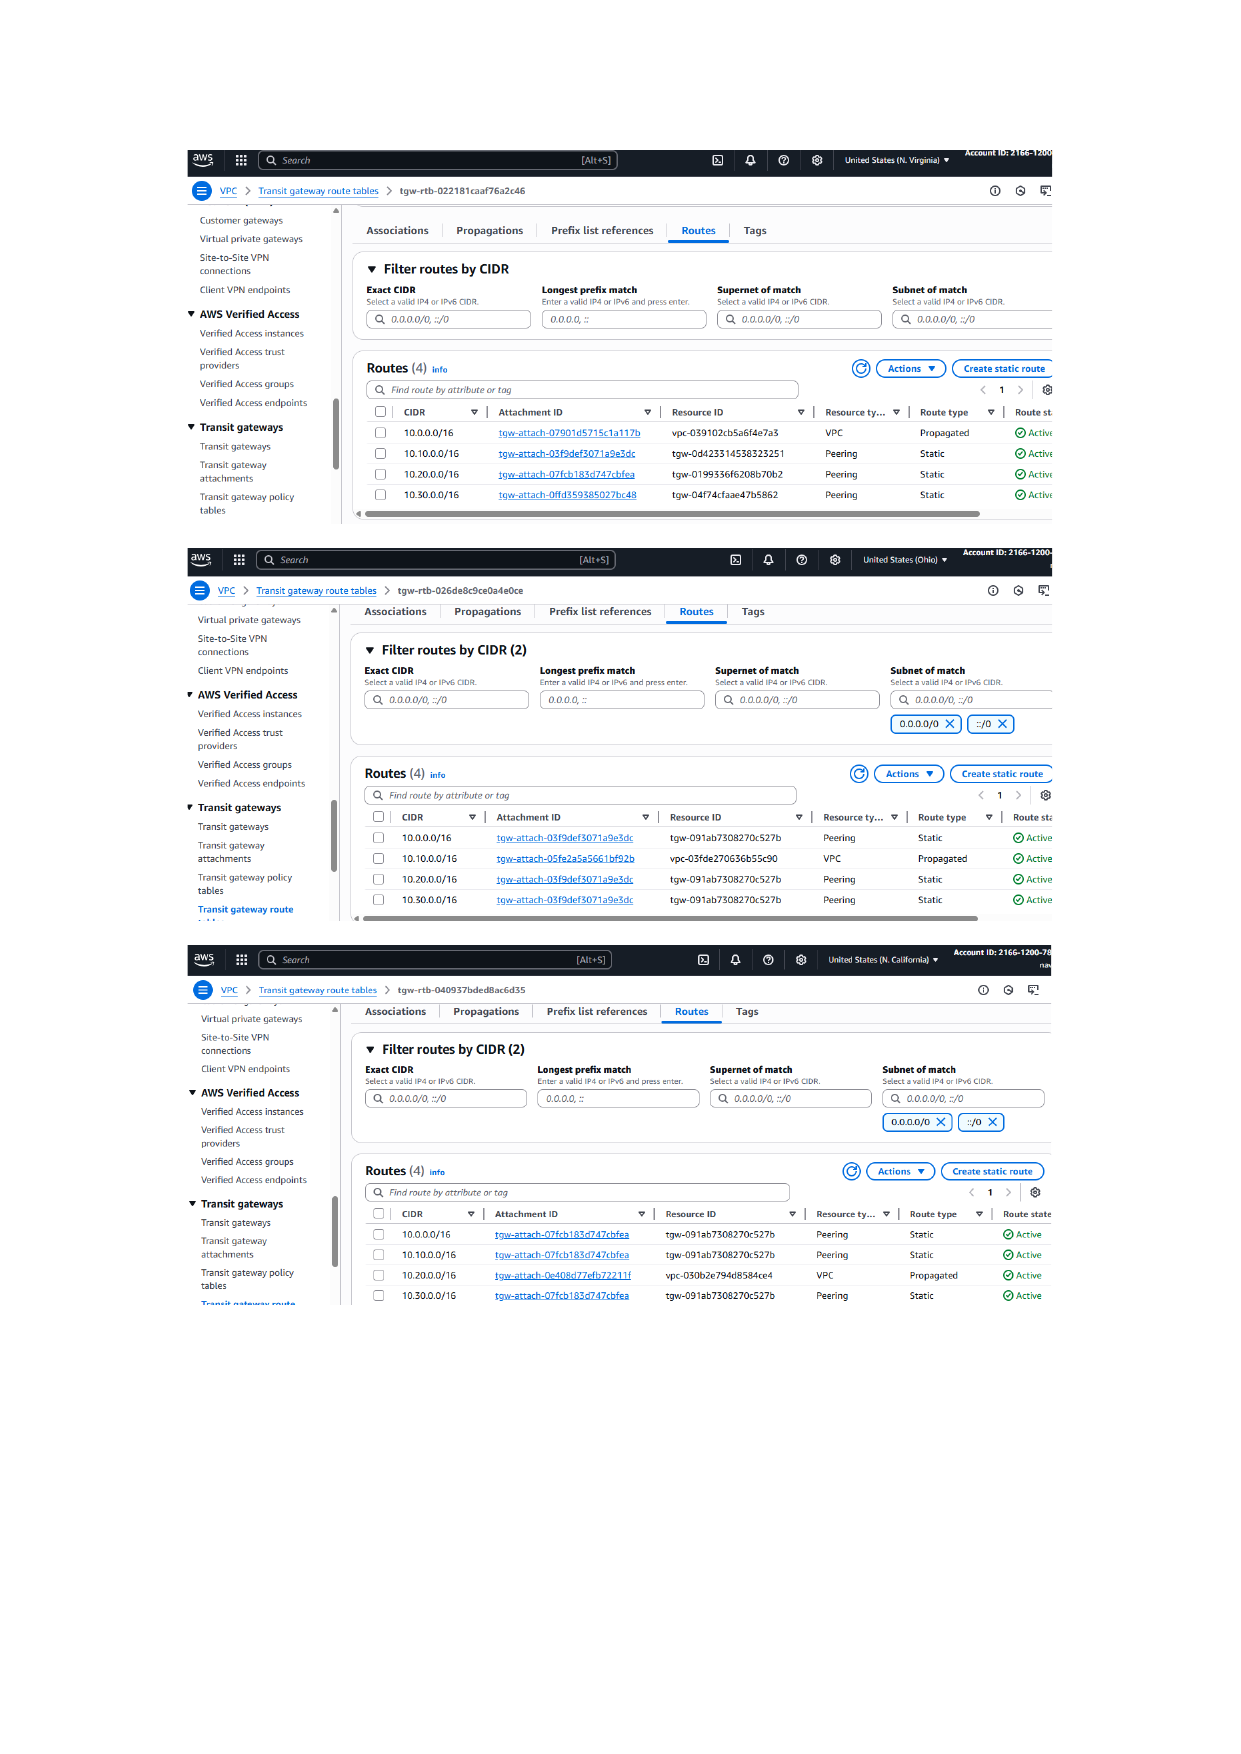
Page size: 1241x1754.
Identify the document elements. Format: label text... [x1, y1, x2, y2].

list In each TGW’s Route Table, add routes for the remote VPC CIDRs. [225, 150, 1053, 179]
picture [187, 261, 1053, 636]
picture [187, 660, 1053, 1033]
picture [187, 1057, 1052, 1416]
